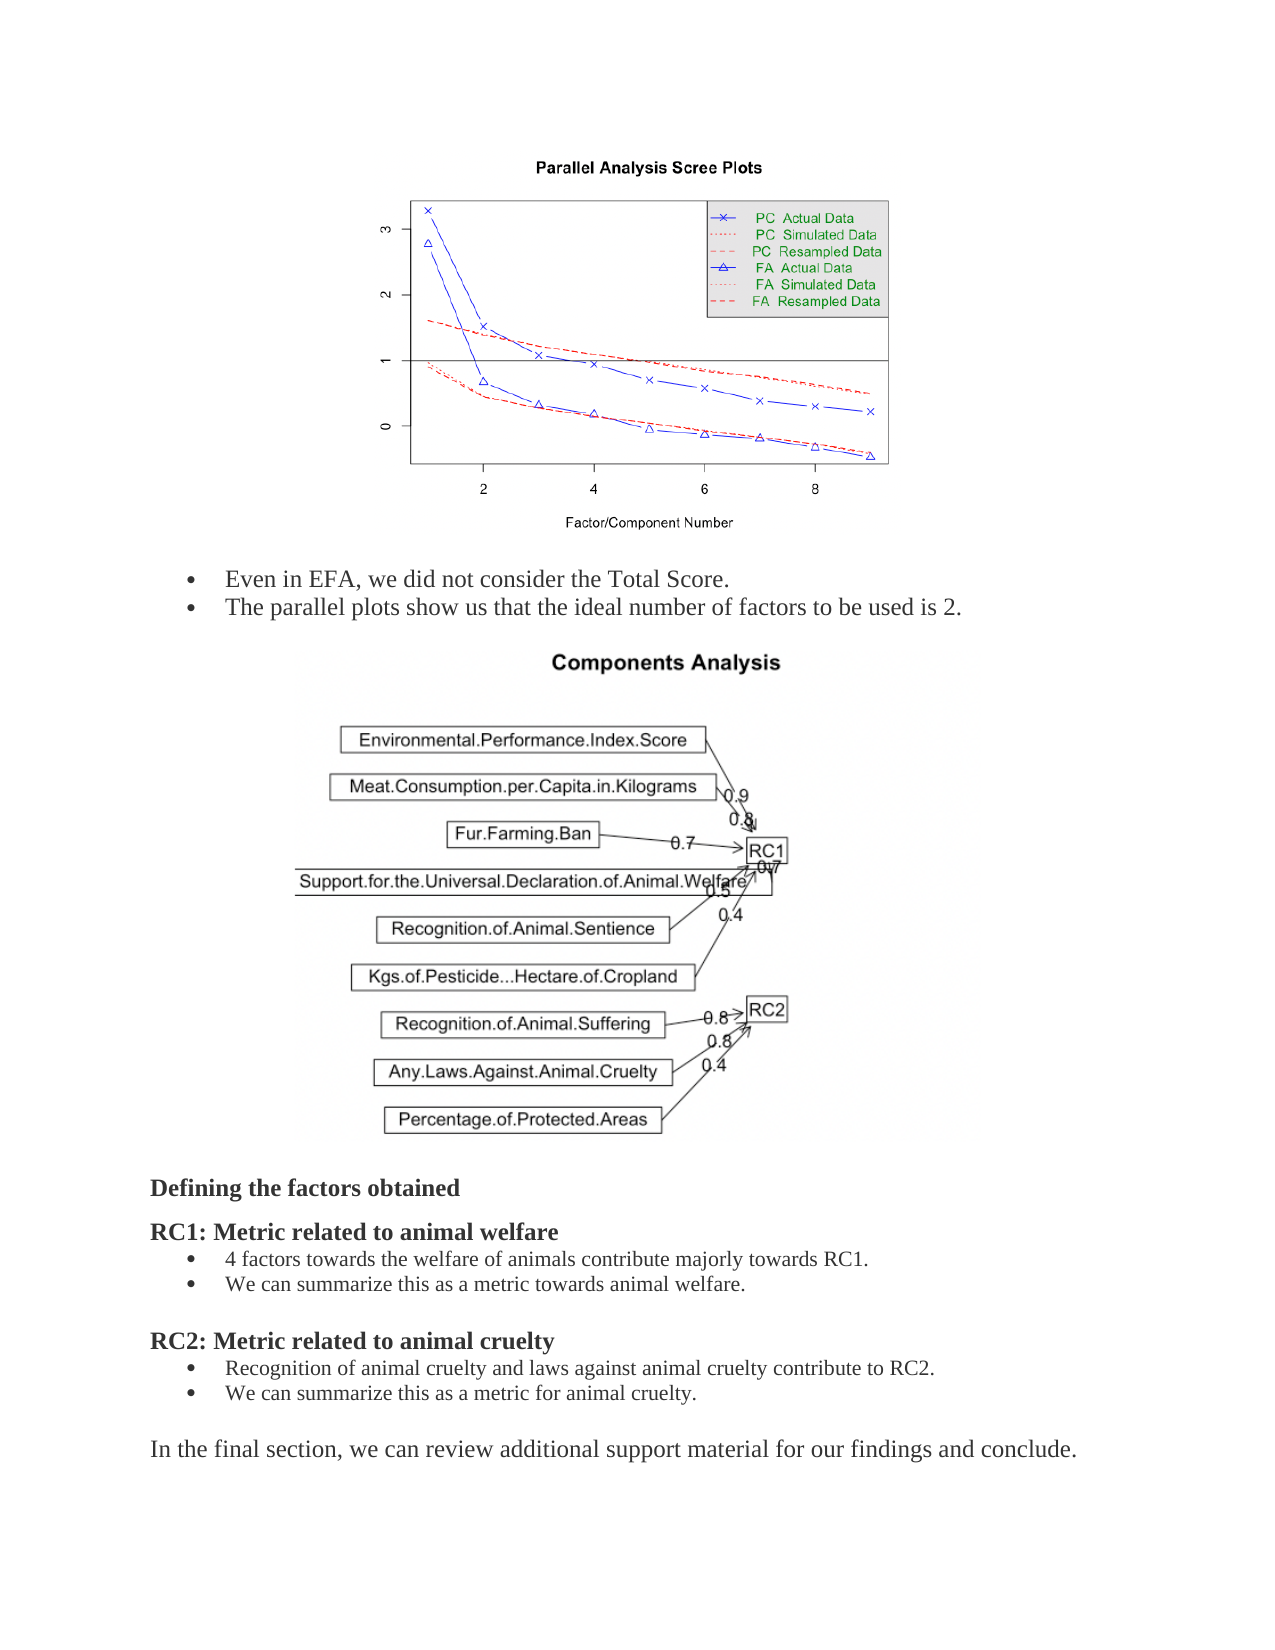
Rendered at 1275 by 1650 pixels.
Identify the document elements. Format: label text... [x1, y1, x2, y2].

text RC1: Metric related to animal welfare [150, 1217, 1125, 1246]
list 4 factors towards the welfare of animals contribute majorly towards RC1. [187, 1246, 1125, 1271]
picture [294, 650, 981, 1142]
text Defining the factors obtained [150, 1173, 1125, 1202]
picture [374, 150, 901, 535]
list Even in EFA, we did not consider the Total Score. [187, 564, 1125, 592]
text In the final section, we can review additional support material for our findings and conclude. [150, 1434, 1125, 1463]
list The parallel plots show us that the ideal number of factors to be used is 2. [187, 592, 1125, 621]
list We can summarize this as a metric for animal cruelty. [187, 1380, 1125, 1405]
text RC2: Metric related to animal cruelty [150, 1326, 1125, 1354]
list Recognition of animal cruelty and laws against animal cruelty contribute to RC2. [187, 1354, 1125, 1380]
list We can summarize this as a metric towards animal welfare. [187, 1271, 1125, 1297]
